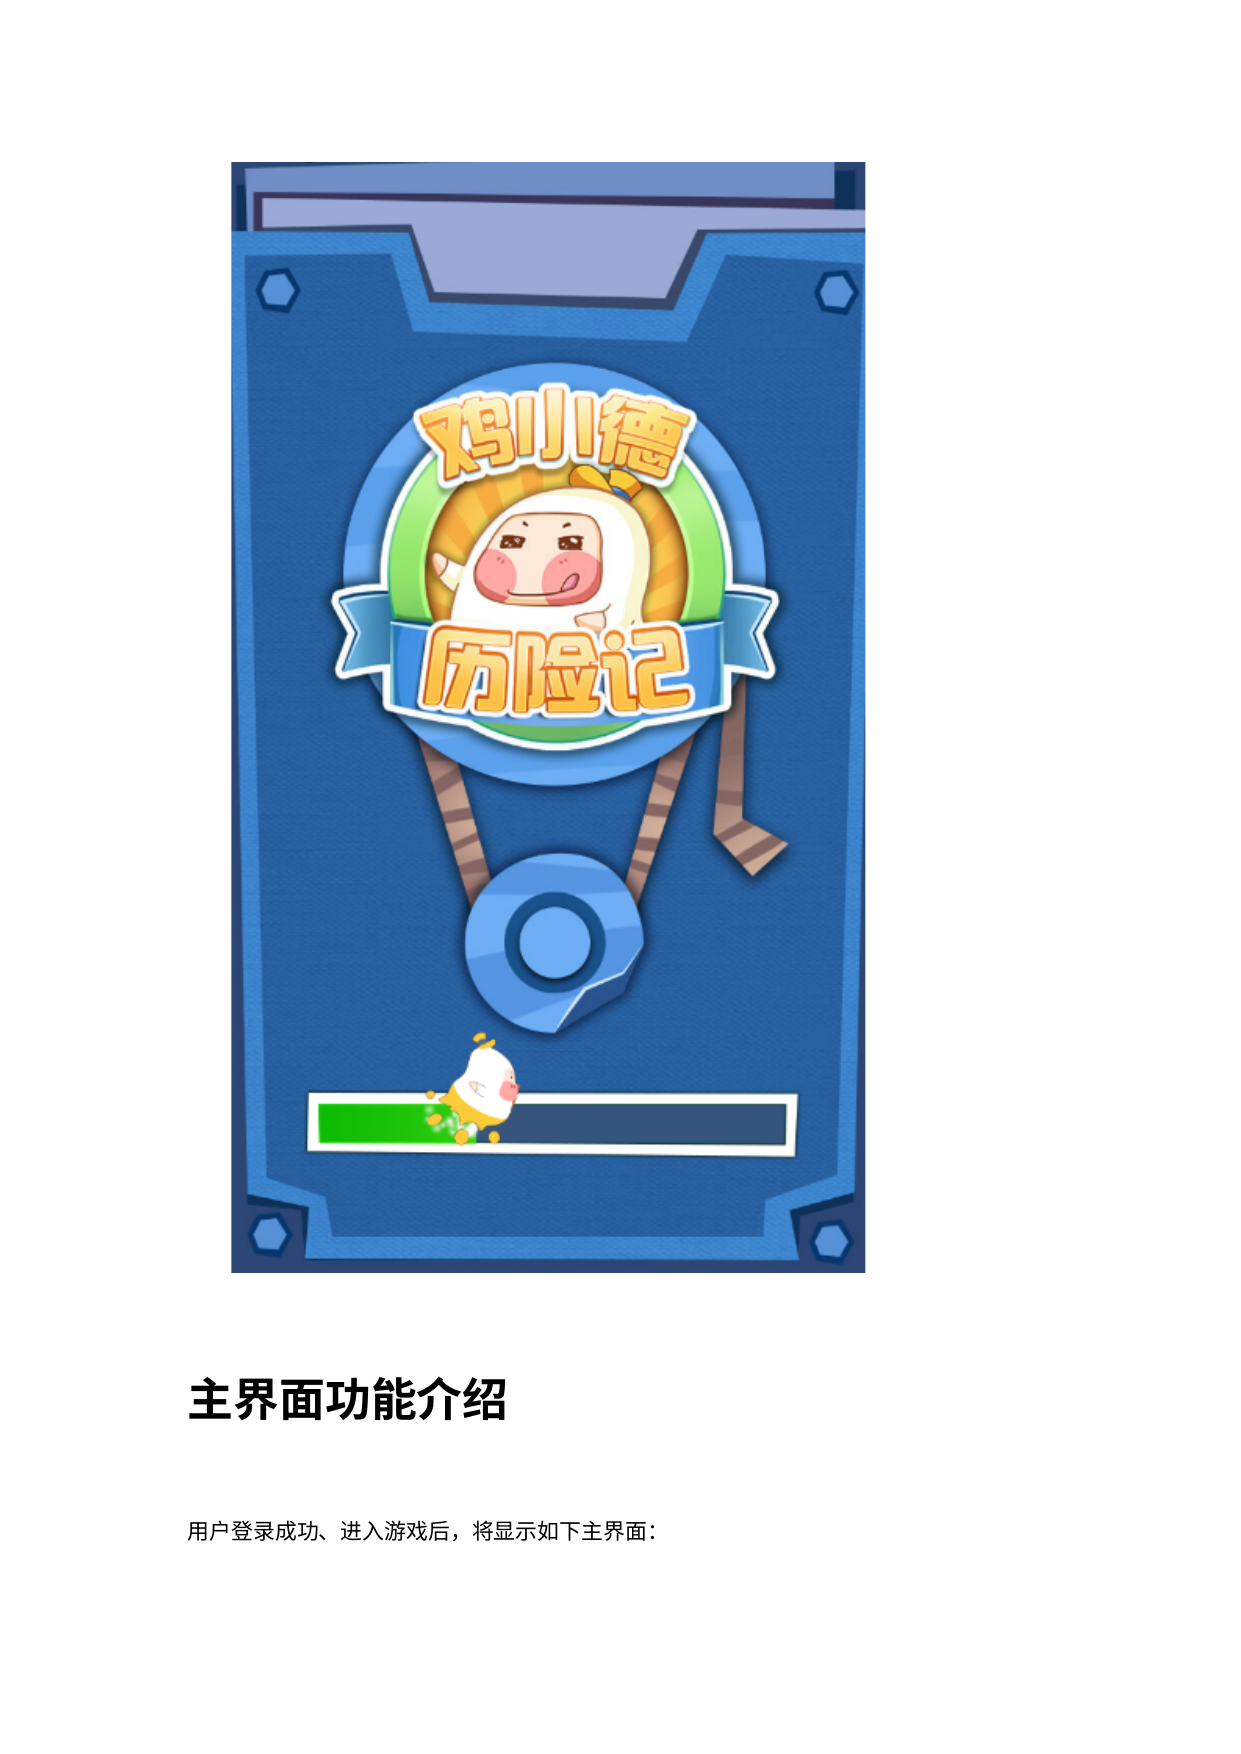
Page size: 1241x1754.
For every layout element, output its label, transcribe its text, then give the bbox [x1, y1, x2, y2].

text 用户登录成功、进入游戏后，将显示如下主界面： [187, 1513, 1053, 1546]
subtitle 主界面功能介绍 [187, 1348, 1053, 1446]
picture [231, 162, 866, 1273]
